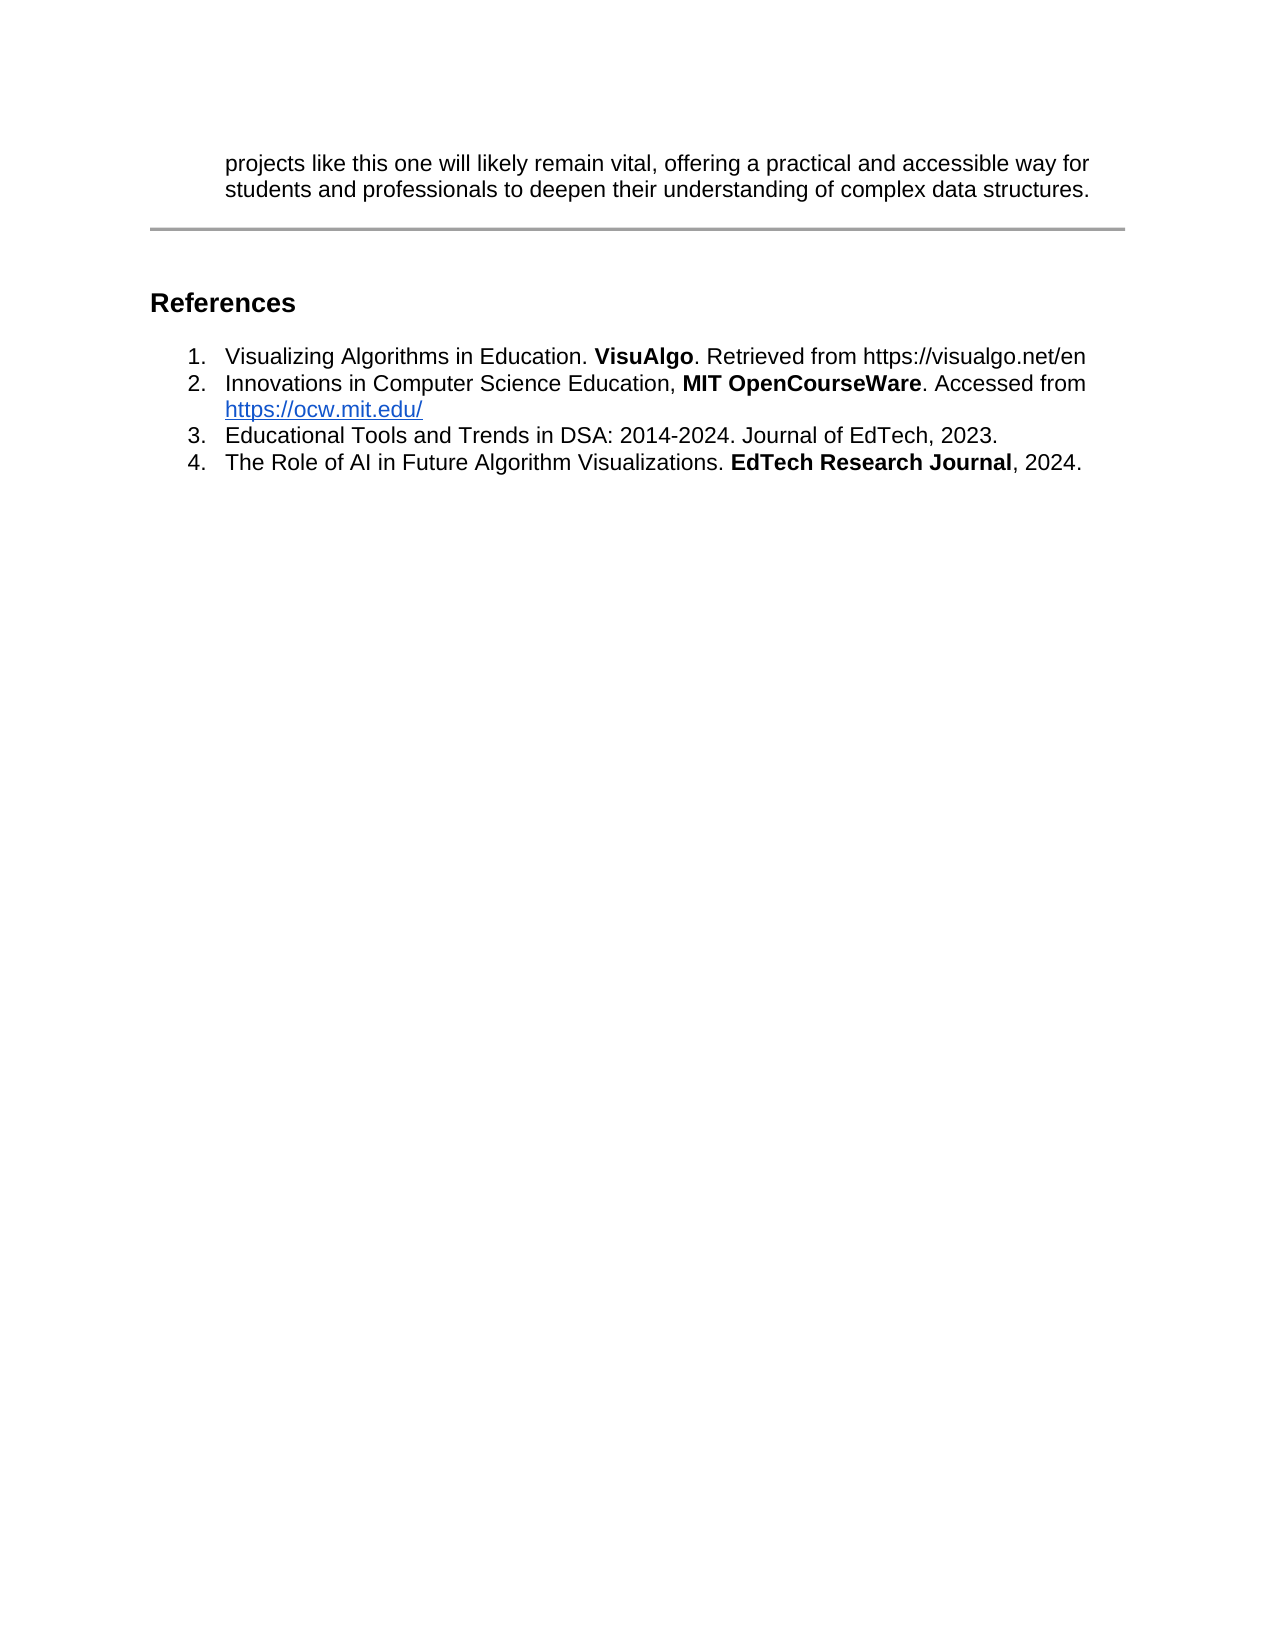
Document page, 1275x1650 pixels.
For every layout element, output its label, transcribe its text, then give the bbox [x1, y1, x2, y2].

list Visualizing Algorithms in Education. VisuAlgo. Retrieved from https://visualgo.net/en [187, 343, 1125, 370]
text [225, 150, 1125, 203]
list Innovations in Computer Science Education, MIT OpenCourseWare. Accessed from https://ocw.mit.edu/ [187, 370, 1125, 422]
list Educational Tools and Trends in DSA: 2014-2024. Journal of EdTech, 2023. [187, 422, 1125, 449]
list The Role of AI in Future Algorithm Visualizations. EdTech Research Journal, 2024. [187, 449, 1125, 475]
subtitle References [150, 287, 1125, 318]
